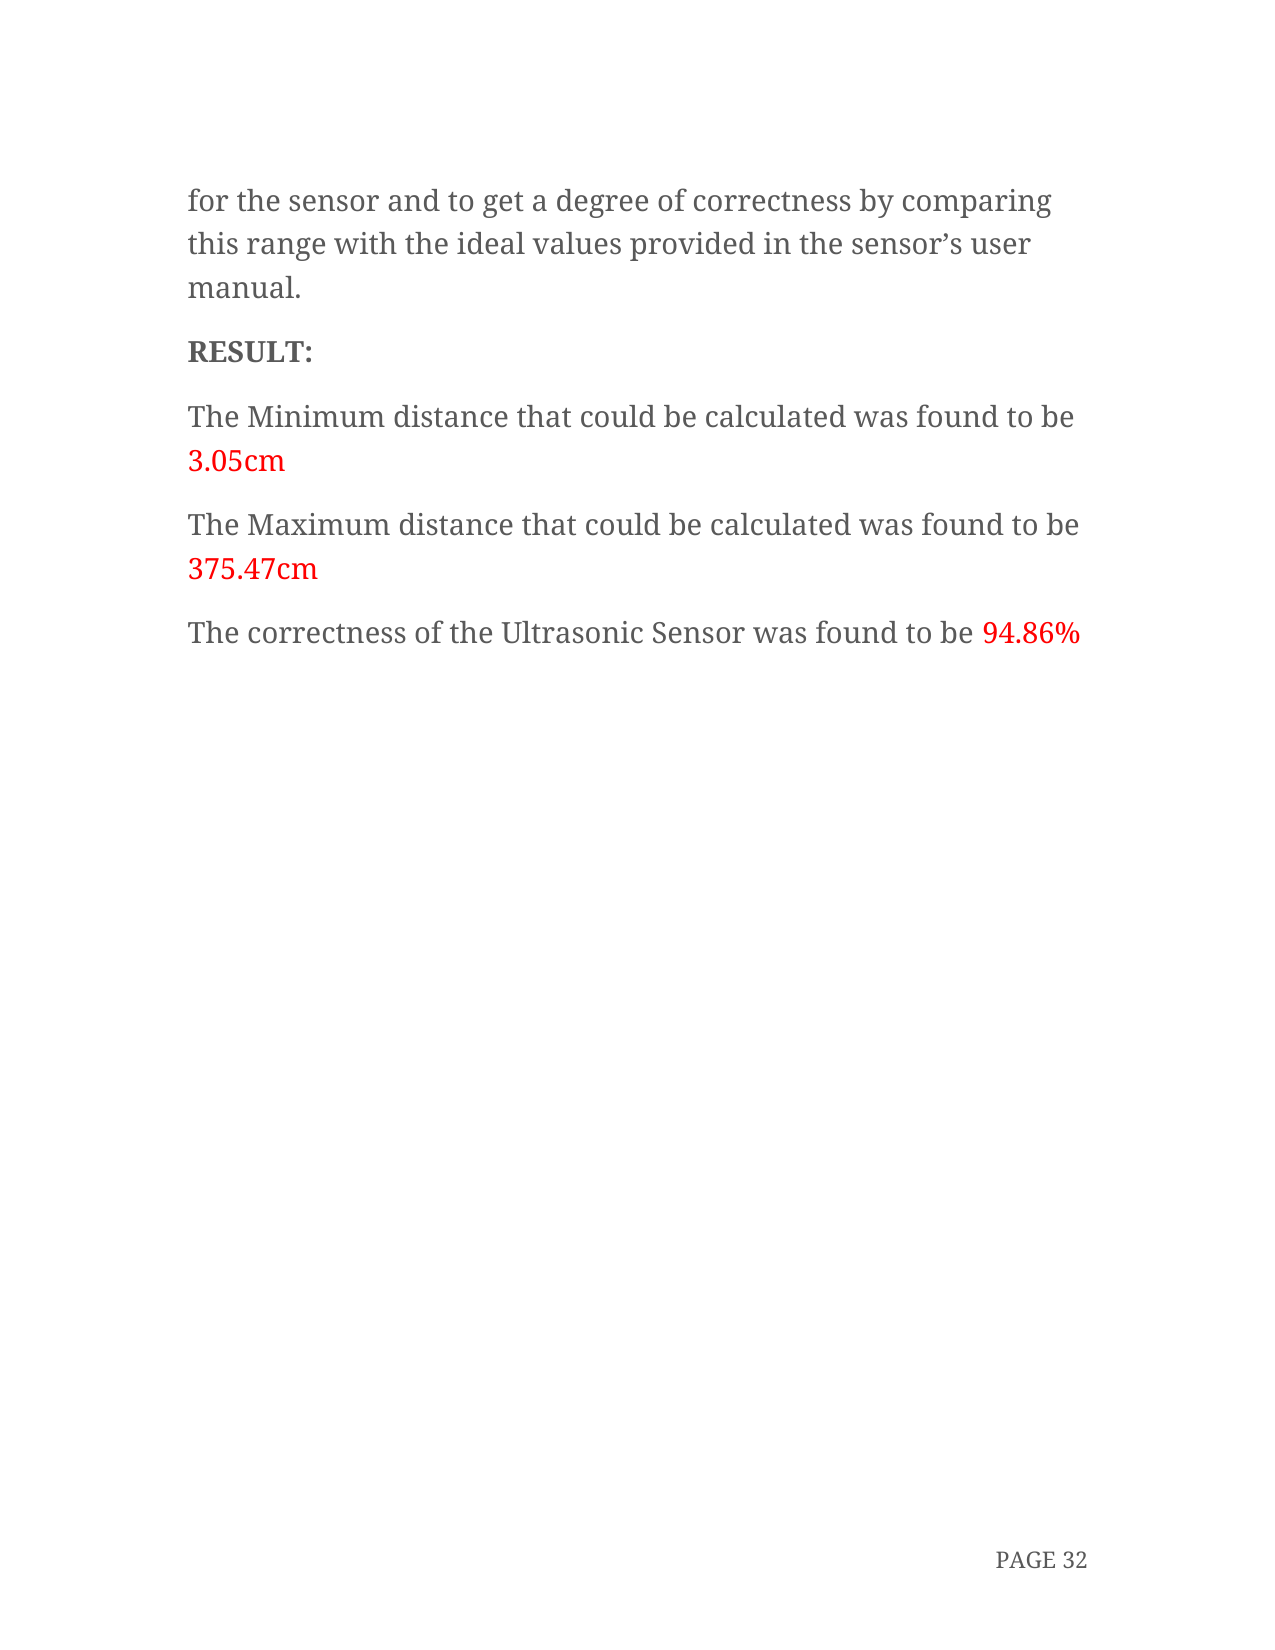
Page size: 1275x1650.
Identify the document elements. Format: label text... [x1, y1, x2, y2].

text RESULT: [187, 332, 1087, 371]
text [187, 180, 1087, 307]
text The correctness of the Ultrasonic Sensor was found to be 94.86% [187, 612, 1087, 652]
text The Maximum distance that could be calculated was found to be 375.47cm [187, 504, 1087, 588]
text The Minimum distance that could be calculated was found to be 3.05cm [187, 396, 1087, 479]
